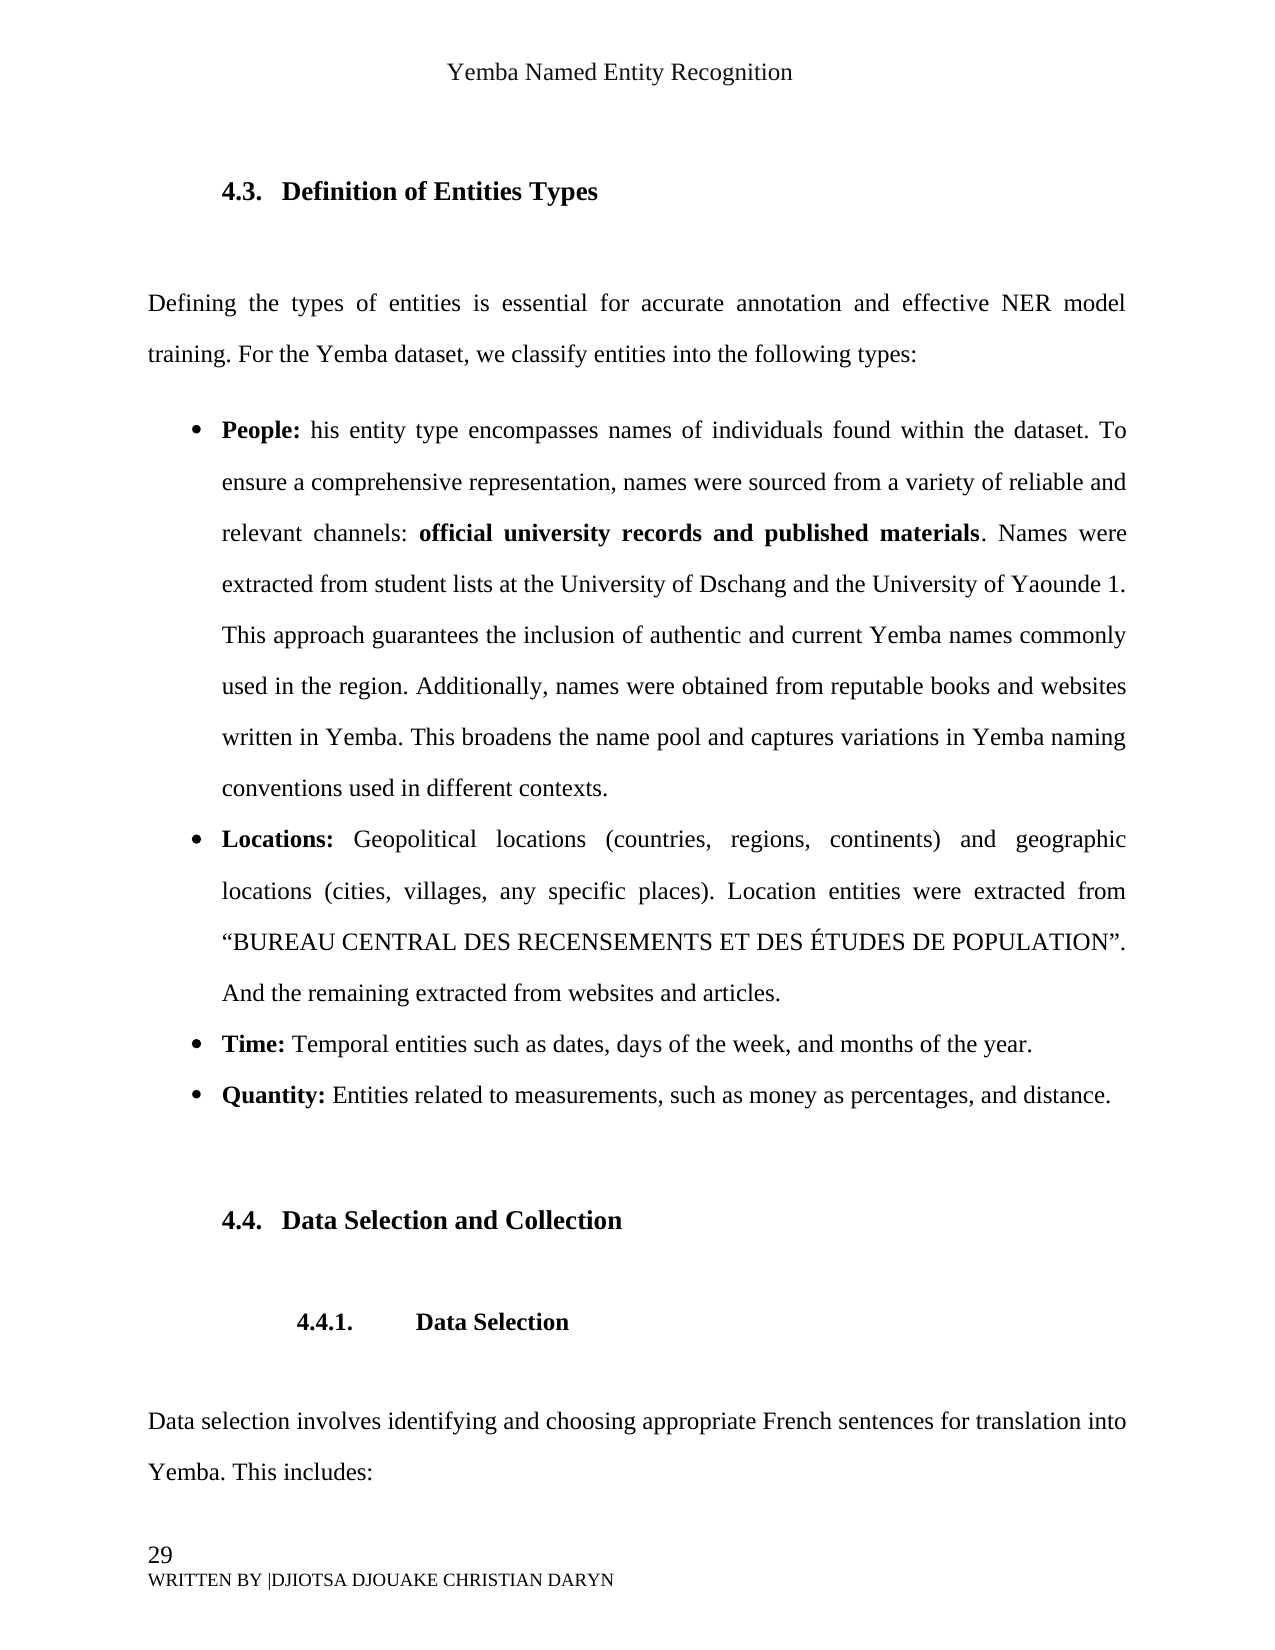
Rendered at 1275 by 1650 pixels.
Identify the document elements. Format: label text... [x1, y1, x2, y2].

text Defining the types of entities is essential for accurate annotation and effective NER model training. For the Yemba dataset, we classify entities into the following types: [148, 288, 1127, 368]
subtitle 4.4. Data Selection and Collection [222, 1204, 1127, 1235]
subtitle 4.4.1. Data Selection [297, 1307, 1127, 1336]
list Locations: Geopolitical locations (countries, regions, continents) and geographic locations (cities, villages, any specific places). Location entities were extracted from “BUREAU CENTRAL DES RECENSEMENTS ET DES ÉTUDES DE POPULATION”. And the remaining extracted from websites and articles. [192, 824, 1127, 1007]
list Time: Temporal entities such as dates, days of the week, and months of the year. [192, 1029, 1127, 1058]
subtitle 4.3. Definition of Entities Types [222, 175, 1127, 206]
list People: his entity type encompasses names of individuals found within the dataset. To ensure a comprehensive representation, names were sourced from a variety of reliable and relevant channels: official university records and published materials. Names were extracted from student lists at the University of Dschang and the University of Yaounde 1. This approach guarantees the inclusion of authentic and current Yemba names commonly used in the region. Additionally, names were obtained from reputable books and websites written in Yemba. This broadens the name pool and captures variations in Yemba naming conventions used in different contexts. [192, 415, 1127, 802]
list Quantity: Entities related to measurements, such as money as percentages, and distance. [192, 1080, 1127, 1109]
text Data selection involves identifying and choosing appropriate French sentences for translation into Yemba. This includes: [148, 1406, 1127, 1486]
